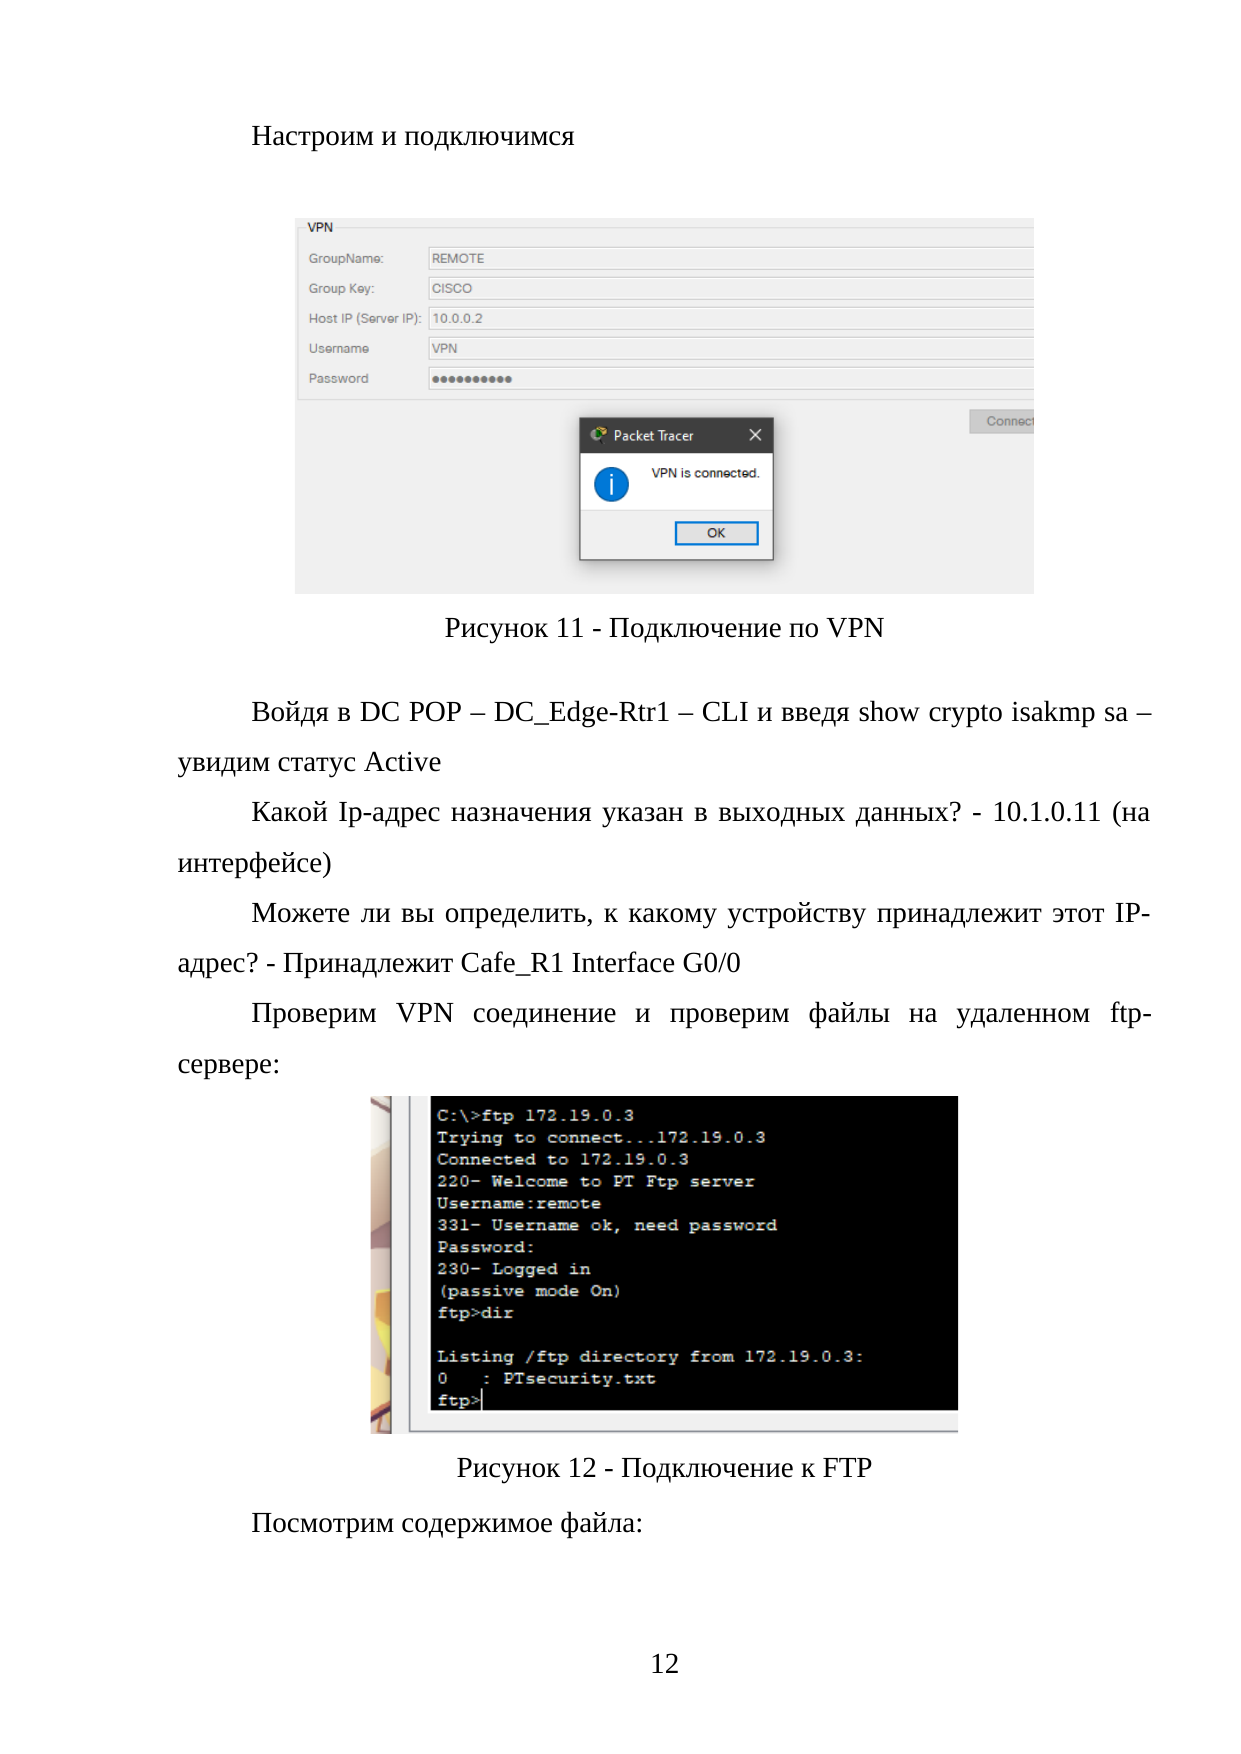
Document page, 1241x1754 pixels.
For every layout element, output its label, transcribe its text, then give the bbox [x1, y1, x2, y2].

text Войдя в DC POP – DC_Edge-Rtr1 – CLI и введя show crypto isakmp sa – увидим статус Active [177, 694, 1152, 778]
text Рисунок 11 - Подключение по VPN [177, 610, 1152, 644]
text Настроим и подключимся [177, 118, 1152, 152]
text Посмотрим содержимое файла: [177, 1505, 1152, 1538]
picture [294, 218, 1034, 594]
text Какой Ip-адрес назначения указан в выходных данных? - 10.1.0.11 (на интерфейсе) [177, 794, 1152, 878]
text Рисунок 12 - Подключение к FTP [177, 1451, 1152, 1484]
picture [370, 1096, 959, 1434]
text Проверим VPN соединение и проверим файлы на удаленном ftp-сервере: [177, 996, 1152, 1079]
text Можете ли вы определить, к какому устройству принадлежит этот IP-адрес? - Принадлежит Cafe_R1 Interface G0/0 [177, 895, 1152, 979]
